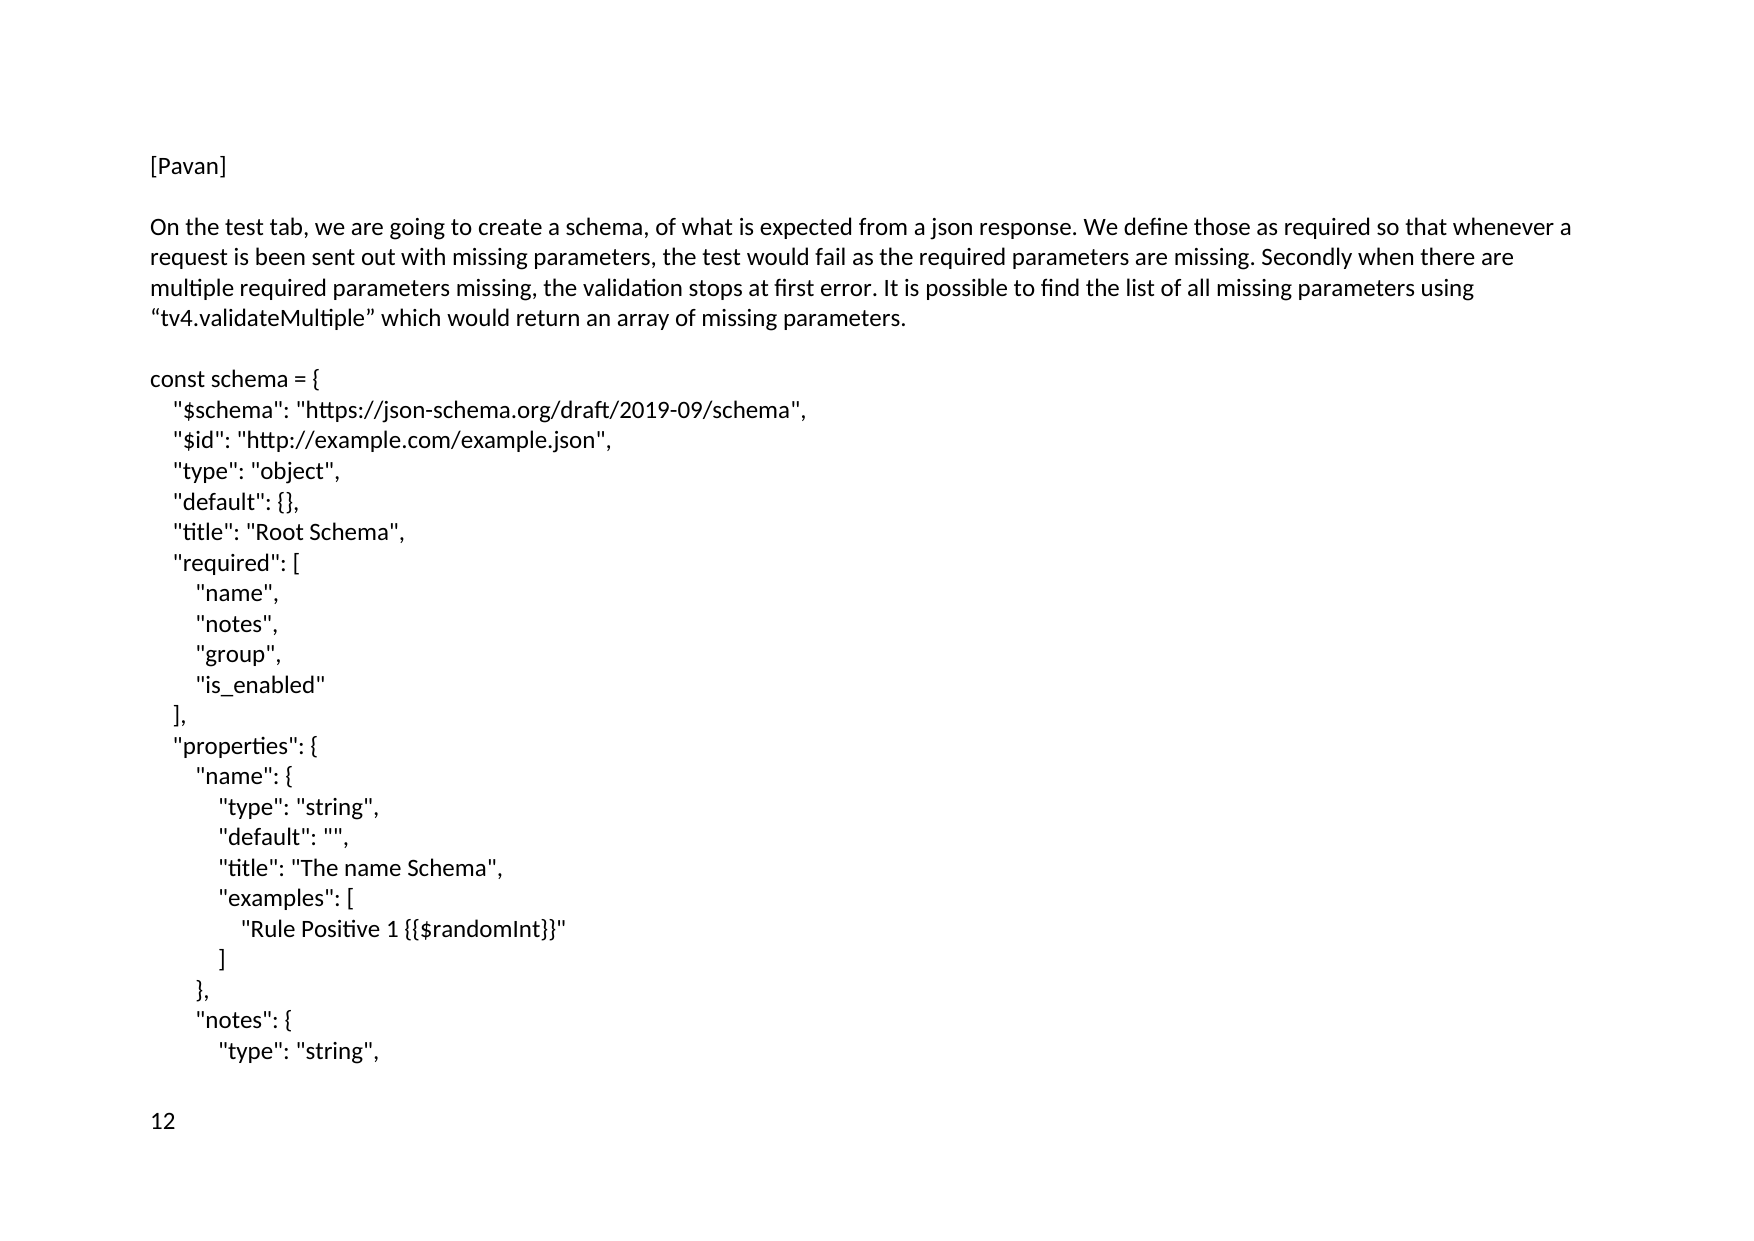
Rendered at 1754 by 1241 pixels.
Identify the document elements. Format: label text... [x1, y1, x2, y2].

text "properties": { [150, 730, 1604, 760]
text "name": { [150, 760, 1604, 791]
text "Rule Positive 1 {{$randomInt}}" [150, 913, 1604, 943]
text "title": "Root Schema", [150, 516, 1604, 547]
text "name", [150, 577, 1604, 608]
text ] [150, 943, 1604, 974]
text [Pavan] [150, 150, 1604, 181]
text "$id": "http://example.com/example.json", [150, 425, 1604, 455]
text "required": [ [150, 547, 1604, 577]
text "type": "string", [150, 1035, 1604, 1066]
text "is_enabled" [150, 669, 1604, 699]
text On the test tab, we are going to create a schema, of what is expected from a json response. We define those as required so that whenever a request is been sent out with missing parameters, the test would fail as the required parameters are missing. Secondly when there are multiple required parameters missing, the validation stops at first error. It is possible to find the list of all missing parameters using “tv4.validateMultiple” which would return an array of missing parameters. [150, 211, 1604, 333]
text "type": "object", [150, 455, 1604, 486]
text "title": "The name Schema", [150, 852, 1604, 882]
text }, [150, 974, 1604, 1004]
text "notes": { [150, 1004, 1604, 1035]
text const schema = { [150, 364, 1604, 394]
text ], [150, 699, 1604, 730]
text "$schema": "https://json-schema.org/draft/2019-09/schema", [150, 394, 1604, 425]
text "default": "", [150, 821, 1604, 852]
text "notes", [150, 608, 1604, 638]
text "group", [150, 638, 1604, 669]
text "examples": [ [150, 882, 1604, 913]
text "type": "string", [150, 791, 1604, 821]
text "default": {}, [150, 486, 1604, 516]
